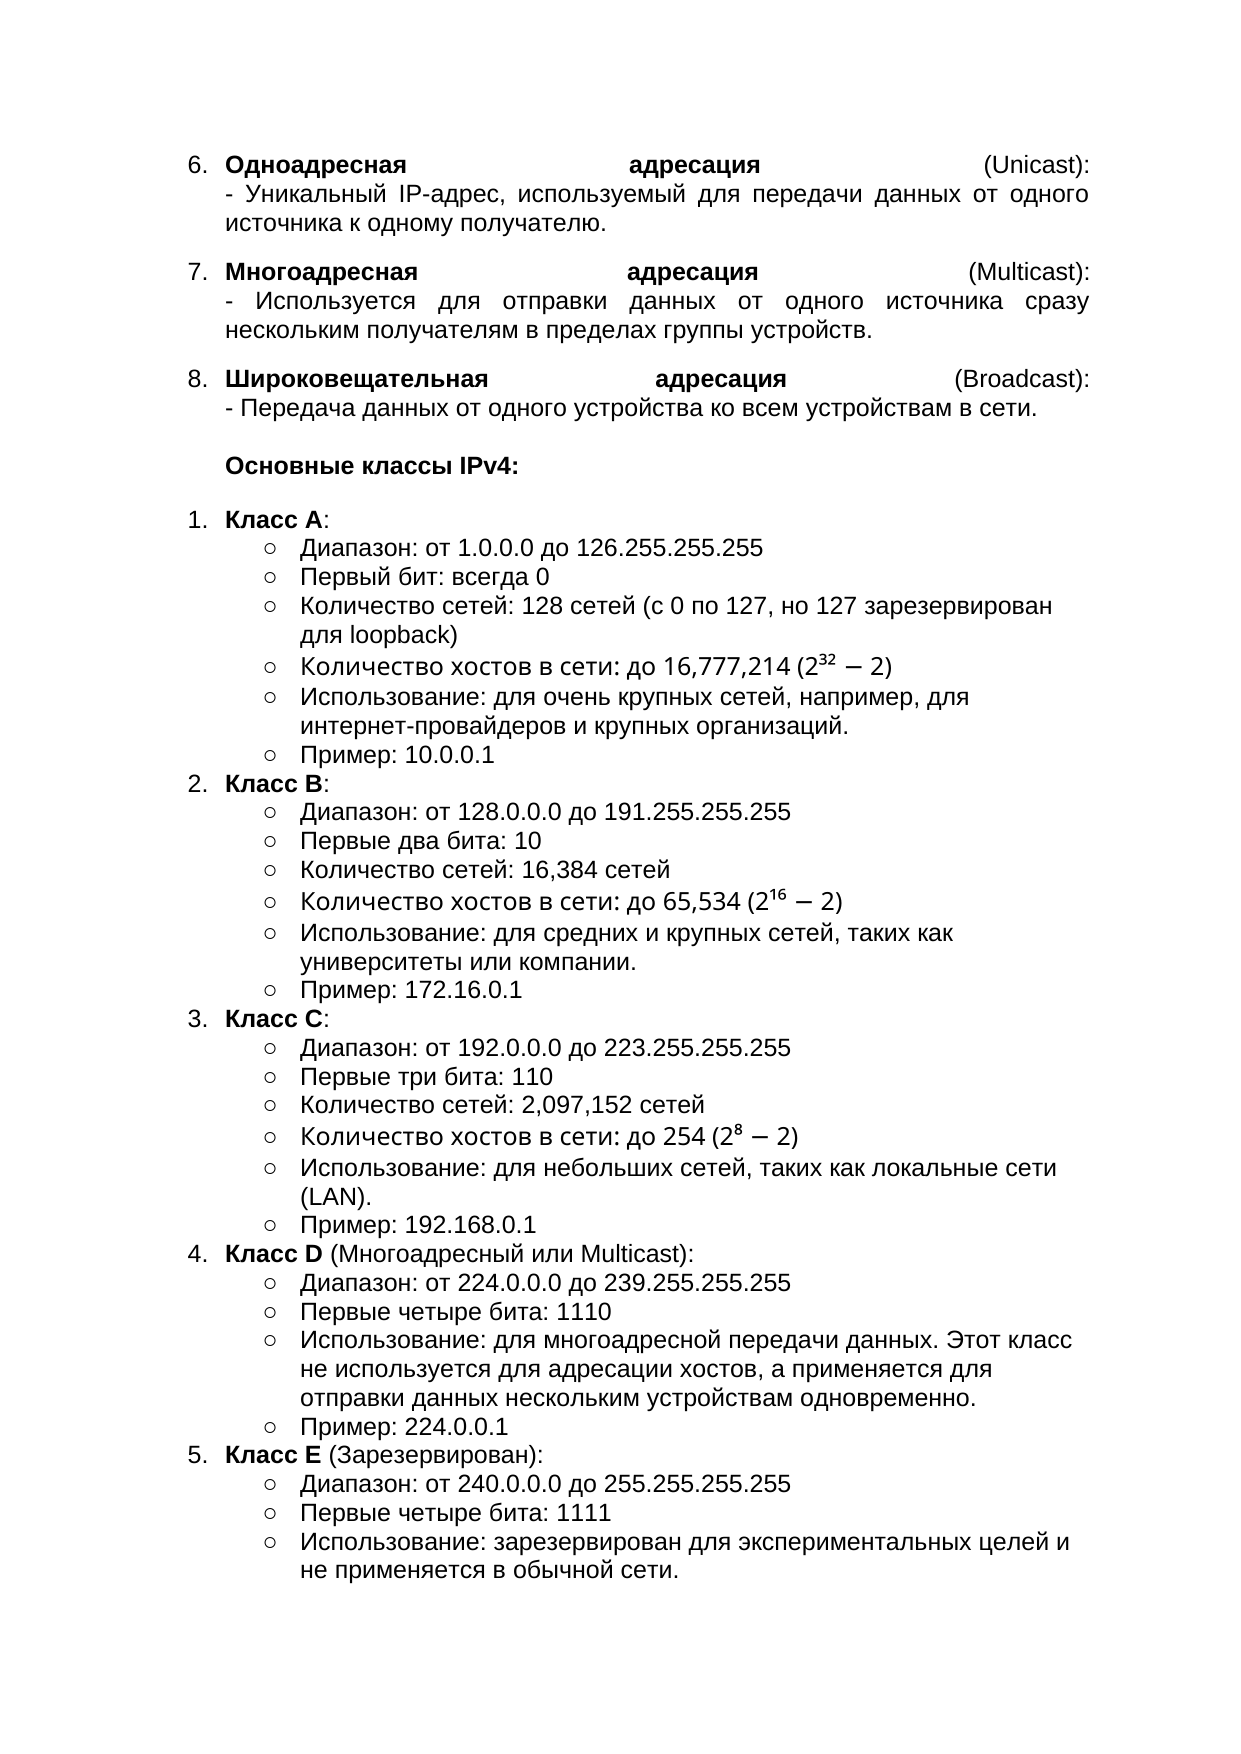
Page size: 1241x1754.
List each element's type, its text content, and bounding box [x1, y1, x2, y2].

list Диапазон: от 1.0.0.0 до 126.255.255.255 [262, 533, 1090, 562]
list Количество хостов в сети: до 65,534 (2¹⁶ − 2) [262, 884, 1090, 918]
list Многоадресная адресация (Multicast): - Используется для отправки данных от одного источника сразу нескольким получателям в пределах группы устройств. [187, 257, 1090, 343]
text Основные классы IPv4: [225, 451, 1090, 479]
list Пример: 192.168.0.1 [262, 1211, 1090, 1239]
list Класс E (Зарезервирован): [187, 1441, 1090, 1469]
list Использование: для небольших сетей, таких как локальные сети (LAN). [262, 1153, 1090, 1211]
list Диапазон: от 224.0.0.0 до 239.255.255.255 [262, 1268, 1090, 1297]
list Пример: 10.0.0.1 [262, 740, 1090, 769]
list Пример: 224.0.0.1 [262, 1412, 1090, 1441]
list Класс A: [187, 504, 1090, 533]
list Количество хостов в сети: до 16,777,214 (2³² − 2) [262, 648, 1090, 682]
list Использование: для средних и крупных сетей, таких как университеты или компании. [262, 918, 1090, 975]
list Первые три бита: 110 [262, 1061, 1090, 1090]
list Первые два бита: 10 [262, 826, 1090, 855]
list Широковещательная адресация (Broadcast): - Передача данных от одного устройства ко всем устройствам в сети. [187, 364, 1090, 422]
list Использование: для многоадресной передачи данных. Этот класс не используется для адресации хостов, а применяется для отправки данных нескольким устройствам одновременно. [262, 1326, 1090, 1412]
list Диапазон: от 128.0.0.0 до 191.255.255.255 [262, 797, 1090, 826]
list Количество сетей: 2,097,152 сетей [262, 1090, 1090, 1119]
list Использование: для очень крупных сетей, например, для интернет-провайдеров и крупных организаций. [262, 682, 1090, 740]
list Класс B: [187, 769, 1090, 797]
list Класс C: [187, 1004, 1090, 1033]
list Пример: 172.16.0.1 [262, 975, 1090, 1004]
list Первые четыре бита: 1111 [262, 1498, 1090, 1527]
list Диапазон: от 240.0.0.0 до 255.255.255.255 [262, 1469, 1090, 1498]
list Первый бит: всегда 0 [262, 562, 1090, 591]
list Количество сетей: 128 сетей (с 0 по 127, но 127 зарезервирован для loopback) [262, 591, 1090, 648]
list Одноадресная адресация (Unicast): - Уникальный IP-адрес, используемый для передачи данных от одного источника к одному получателю. [187, 150, 1090, 236]
list Класс D (Многоадресный или Multicast): [187, 1239, 1090, 1268]
list Количество хостов в сети: до 254 (2⁸ − 2) [262, 1119, 1090, 1153]
list Первые четыре бита: 1110 [262, 1297, 1090, 1326]
list Диапазон: от 192.0.0.0 до 223.255.255.255 [262, 1033, 1090, 1061]
list Использование: зарезервирован для экспериментальных целей и не применяется в обычной сети. [262, 1527, 1090, 1584]
list Количество сетей: 16,384 сетей [262, 855, 1090, 884]
